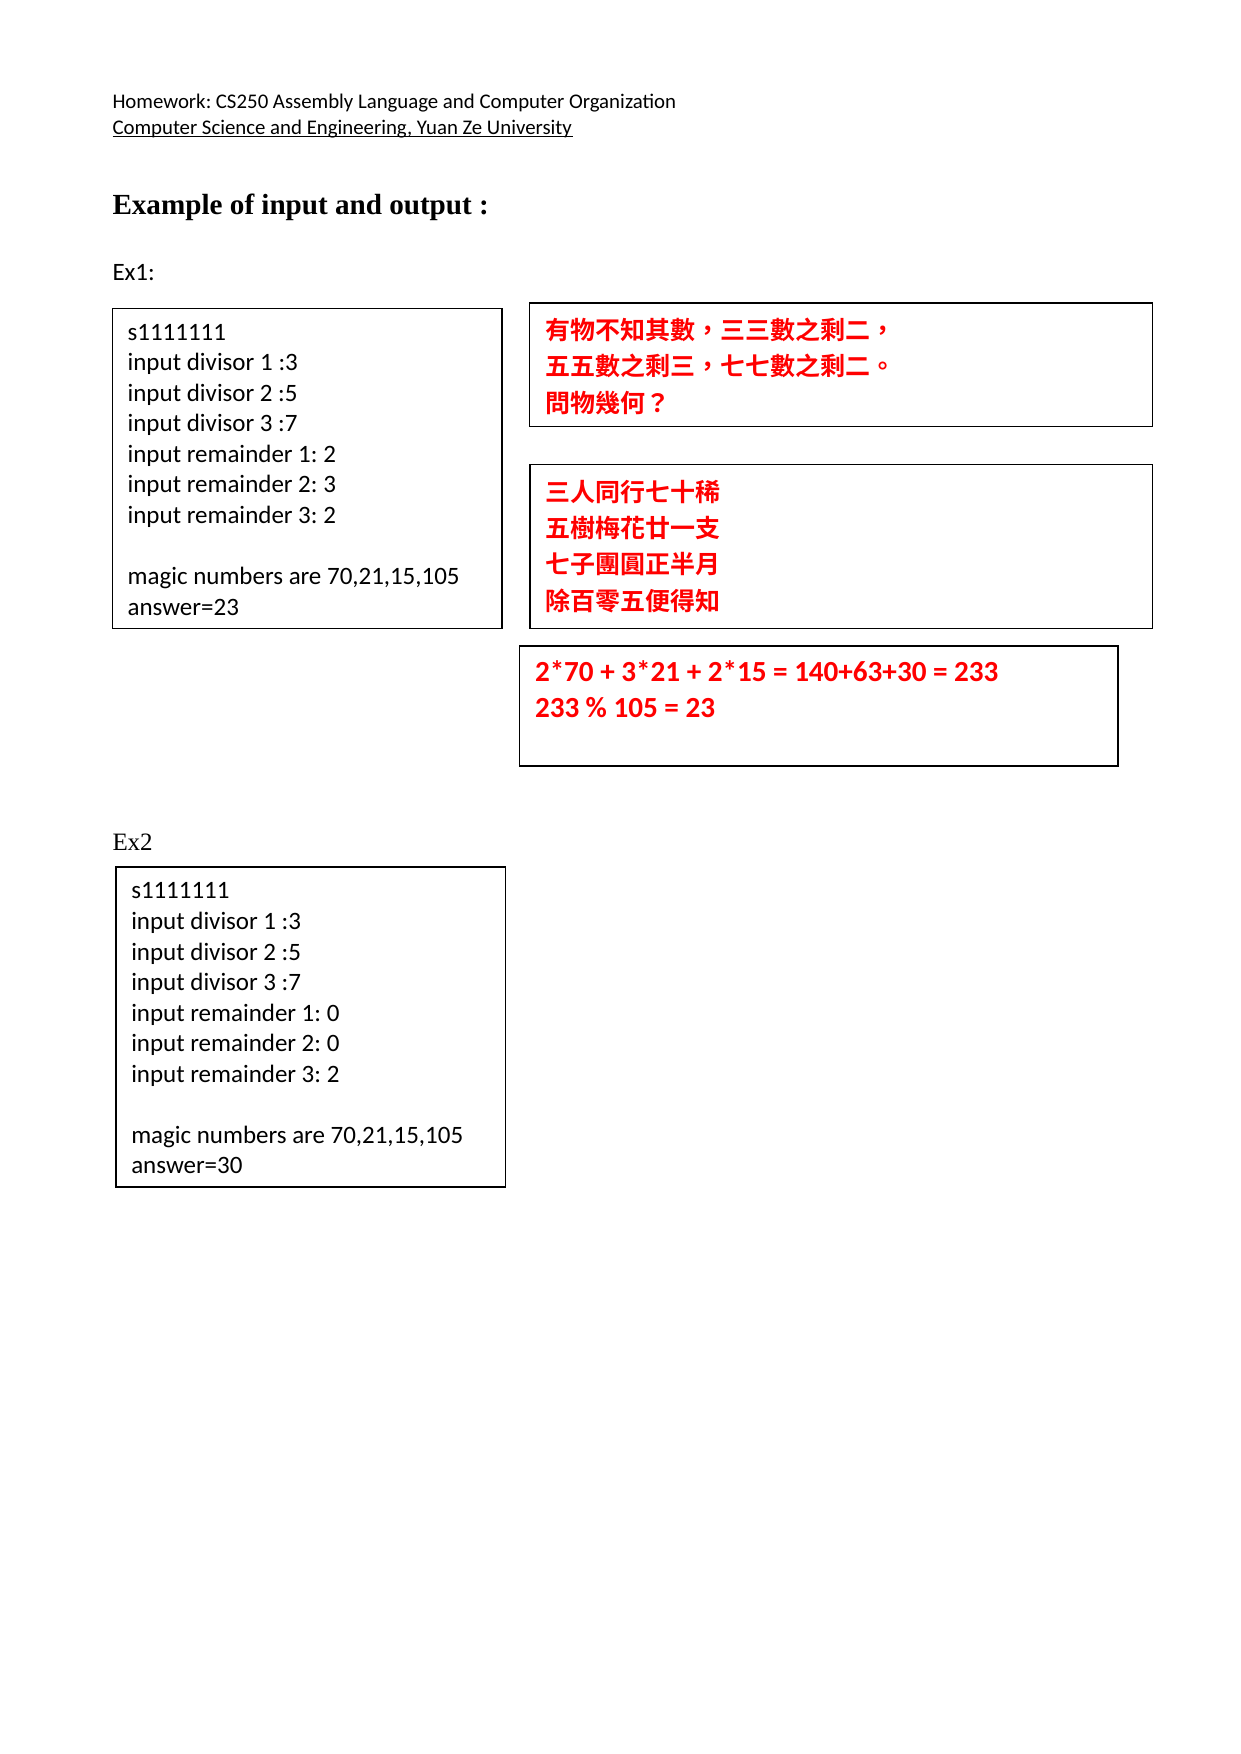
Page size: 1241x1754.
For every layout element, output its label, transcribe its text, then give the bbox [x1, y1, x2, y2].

text Ex2 [112, 823, 1090, 861]
text Example of input and output : [112, 186, 1090, 223]
text Ex1: [112, 252, 1090, 290]
